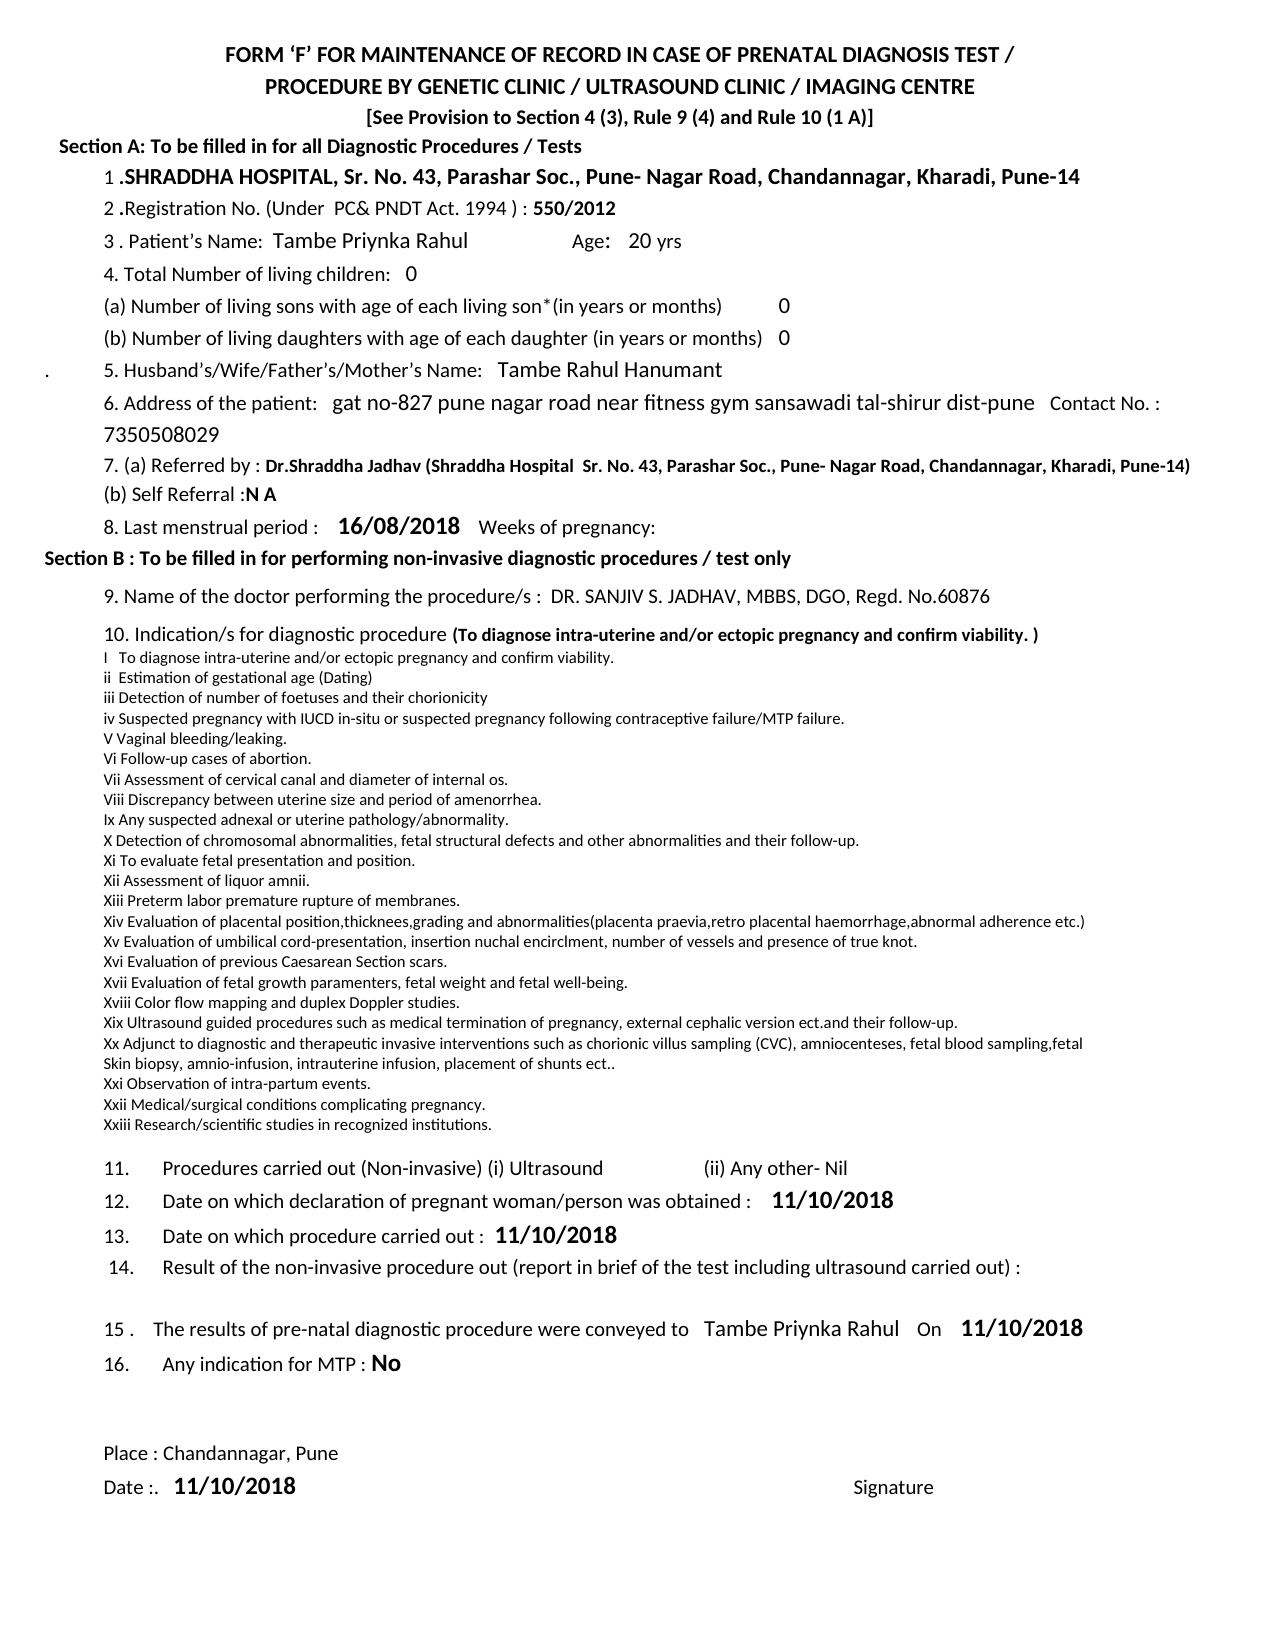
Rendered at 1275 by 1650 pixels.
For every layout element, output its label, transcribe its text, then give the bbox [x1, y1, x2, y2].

text Ix Any suspected adnexal or uterine pathology/abnormality. [0, 809, 1196, 830]
text Xiii Preterm labor premature rupture of membranes. [0, 891, 1196, 911]
text Viii Discrepancy between uterine size and period of amenorrhea. [0, 789, 1196, 809]
text Xi To evaluate fetal presentation and position. [0, 850, 1196, 870]
text 4. Total Number of living children: [44, 259, 1196, 287]
text Section B : To be filled in for performing non-invasive diagnostic procedures / test only [44, 545, 1255, 571]
text FORM ‘F’ FOR MAINTENANCE OF RECORD IN CASE OF PRENATAL DIAGNOSIS TEST / [44, 40, 1196, 68]
text . 5. Husband’s/Wife/Father’s/Mother’s Name: [44, 355, 1255, 383]
text Xxi Observation of intra-partum events. [103, 1073, 1275, 1094]
text iii Detection of number of foetuses and their chorionicity [0, 688, 1196, 708]
text ii Estimation of gestational age (Dating) [0, 667, 1196, 688]
text 2 .Registration No. (Under PC& PNDT Act. 1994 ) : 550/2012 [44, 195, 1196, 220]
text [See Provision to Section 4 (3), Rule 9 (4) and Rule 10 (1 A)] [44, 104, 1196, 129]
text Section A: To be filled in for all Diagnostic Procedures / Tests [44, 133, 1196, 159]
text 10. Indication/s for diagnostic procedure (To diagnose intra-uterine and/or ectopic pregnancy and confirm viability. ) [75, 622, 1255, 647]
text Skin biopsy, amnio-infusion, intrauterine infusion, placement of shunts ect.. [0, 1053, 1275, 1073]
text Xvii Evaluation of fetal growth paramenters, fetal weight and fetal well-being. [0, 972, 1275, 992]
text Xii Assessment of liquor amnii. [0, 870, 1196, 891]
text Vii Assessment of cervical canal and diameter of internal os. [0, 769, 1196, 789]
text Xix Ultrasound guided procedures such as medical termination of pregnancy, external cephalic version ect.and their follow-up. [0, 1013, 1275, 1033]
text Xxiii Research/scientific studies in recognized institutions. [0, 1114, 1275, 1134]
text 9. Name of the doctor performing the procedure/s : DR. SANJIV S. JADHAV, MBBS, DGO, Regd. No.60876 [0, 583, 1255, 609]
text 16. Any indication for MTP : No [0, 1347, 1275, 1378]
text 7. (a) Referred by : Dr.Shraddha Jadhav (Shraddha Hospital Sr. No. 43, Parashar Soc., Pune- Nagar Road, Chandannagar, Kharadi, Pune-14) [44, 452, 1255, 477]
text Xviii Color flow mapping and duplex Doppler studies. [0, 992, 1275, 1013]
text 11. Procedures carried out (Non-invasive) (i) Ultrasound (ii) Any other- Nil [0, 1155, 1275, 1180]
text 3 . Patient’s Name: Age: yrs [44, 224, 1166, 254]
text (b) Self Referral :N A [44, 481, 1255, 507]
text Xv Evaluation of umbilical cord-presentation, insertion nuchal encirclment, number of vessels and presence of true knot. [0, 931, 1275, 952]
text iv Suspected pregnancy with IUCD in-situ or suspected pregnancy following contraceptive failure/MTP failure. [0, 708, 1196, 728]
text (a) Number of living sons with age of each living son*(in years or months) [44, 291, 1255, 319]
text 1 .SHRADDHA HOSPITAL, Sr. No. 43, Parashar Soc., Pune- Nagar Road, Chandannagar, Kharadi, Pune-14 [44, 162, 1196, 191]
text 14. Result of the non-invasive procedure out (report in brief of the test including ultrasound carried out) : [103, 1254, 1226, 1279]
text Vi Follow-up cases of abortion. [0, 748, 1196, 769]
text Xx Adjunct to diagnostic and therapeutic invasive interventions such as chorionic villus sampling (CVC), amniocenteses, fetal blood sampling,fetal [0, 1033, 1275, 1053]
text X Detection of chromosomal abnormalities, fetal structural defects and other abnormalities and their follow-up. [0, 830, 1196, 850]
text 15 . The results of pre-natal diagnostic procedure were conveyed to On [0, 1312, 1275, 1343]
text 13. Date on which procedure carried out : [0, 1219, 1275, 1249]
text Xiv Evaluation of placental position,thicknees,grading and abnormalities(placenta praevia,retro placental haemorrhage,abnormal adherence etc.) [0, 911, 1275, 931]
text (b) Number of living daughters with age of each daughter (in years or months) [44, 323, 1255, 351]
text Date :. Signature [0, 1470, 1275, 1500]
text Place : Chandannagar, Pune [0, 1441, 1275, 1466]
text 6. Address of the patient: Contact No. : [103, 388, 1255, 448]
text 8. Last menstrual period : Weeks of pregnancy: [44, 510, 1255, 541]
text PROCEDURE BY GENETIC CLINIC / ULTRASOUND CLINIC / IMAGING CENTRE [44, 72, 1196, 100]
text Xxii Medical/surgical conditions complicating pregnancy. [0, 1094, 1275, 1114]
text Xvi Evaluation of previous Caesarean Section scars. [0, 952, 1275, 972]
text V Vaginal bleeding/leaking. [0, 728, 1196, 748]
text I To diagnose intra-uterine and/or ectopic pregnancy and confirm viability. [75, 647, 1255, 667]
text 12. Date on which declaration of pregnant woman/person was obtained : [0, 1184, 1275, 1214]
